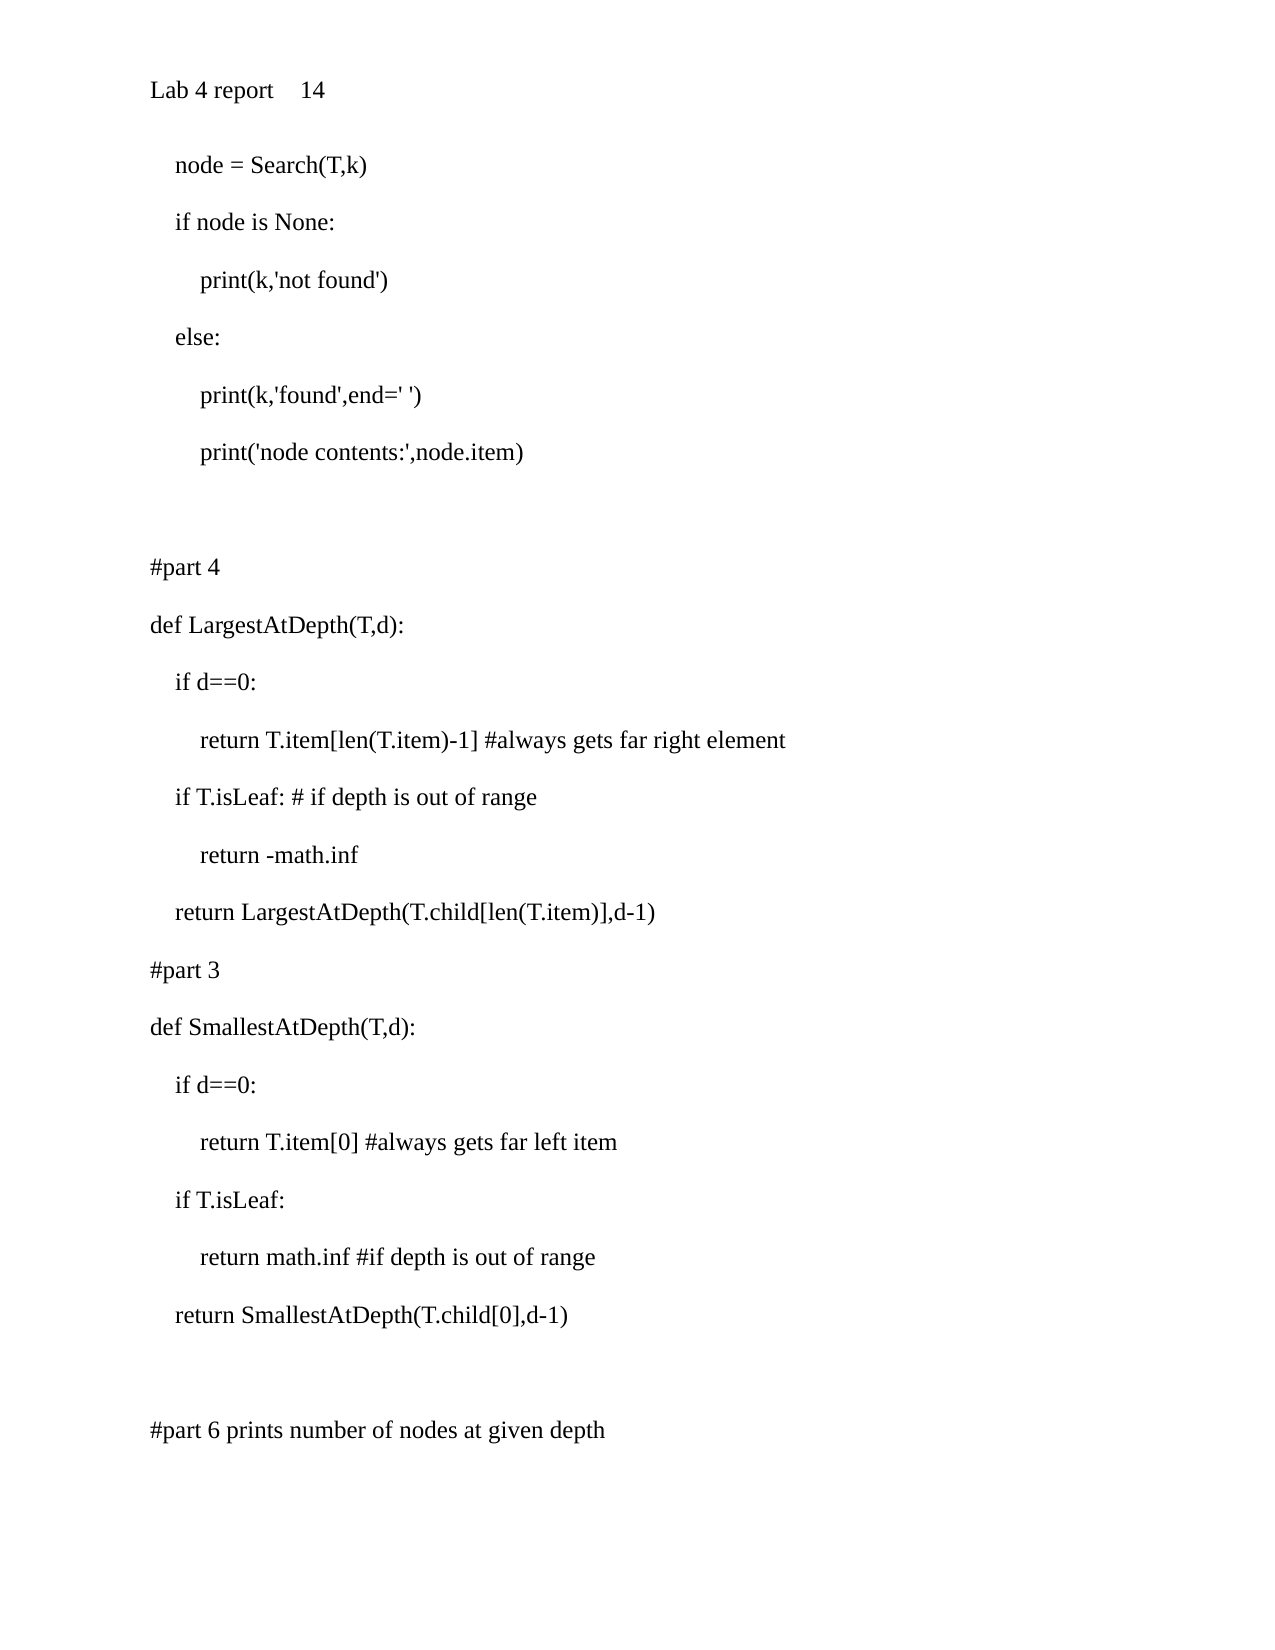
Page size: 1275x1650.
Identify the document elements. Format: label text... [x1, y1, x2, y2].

text return T.item[len(T.item)-1] #always gets far right element [150, 725, 1125, 754]
text else: [150, 322, 1125, 351]
text #part 4 [150, 552, 1125, 581]
text if T.isLeaf: [150, 1185, 1125, 1214]
text return T.item[0] #always gets far left item [150, 1127, 1125, 1156]
text def SmallestAtDepth(T,d): [150, 1012, 1125, 1041]
text return SmallestAtDepth(T.child[0],d-1) [150, 1300, 1125, 1329]
text #part 6 prints number of nodes at given depth [150, 1415, 1125, 1444]
text print('node contents:',node.item) [150, 437, 1125, 466]
text if d==0: [150, 667, 1125, 696]
text return LargestAtDepth(T.child[len(T.item)],d-1) [150, 897, 1125, 926]
text node = Search(T,k) [150, 150, 1125, 179]
text if d==0: [150, 1070, 1125, 1099]
text print(k,'not found') [150, 265, 1125, 294]
text def LargestAtDepth(T,d): [150, 610, 1125, 639]
text print(k,'found',end=' ') [150, 380, 1125, 409]
text #part 3 [150, 955, 1125, 984]
text if T.isLeaf: # if depth is out of range [150, 782, 1125, 811]
text if node is None: [150, 207, 1125, 236]
text return math.inf #if depth is out of range [150, 1242, 1125, 1271]
text return -math.inf [150, 840, 1125, 869]
